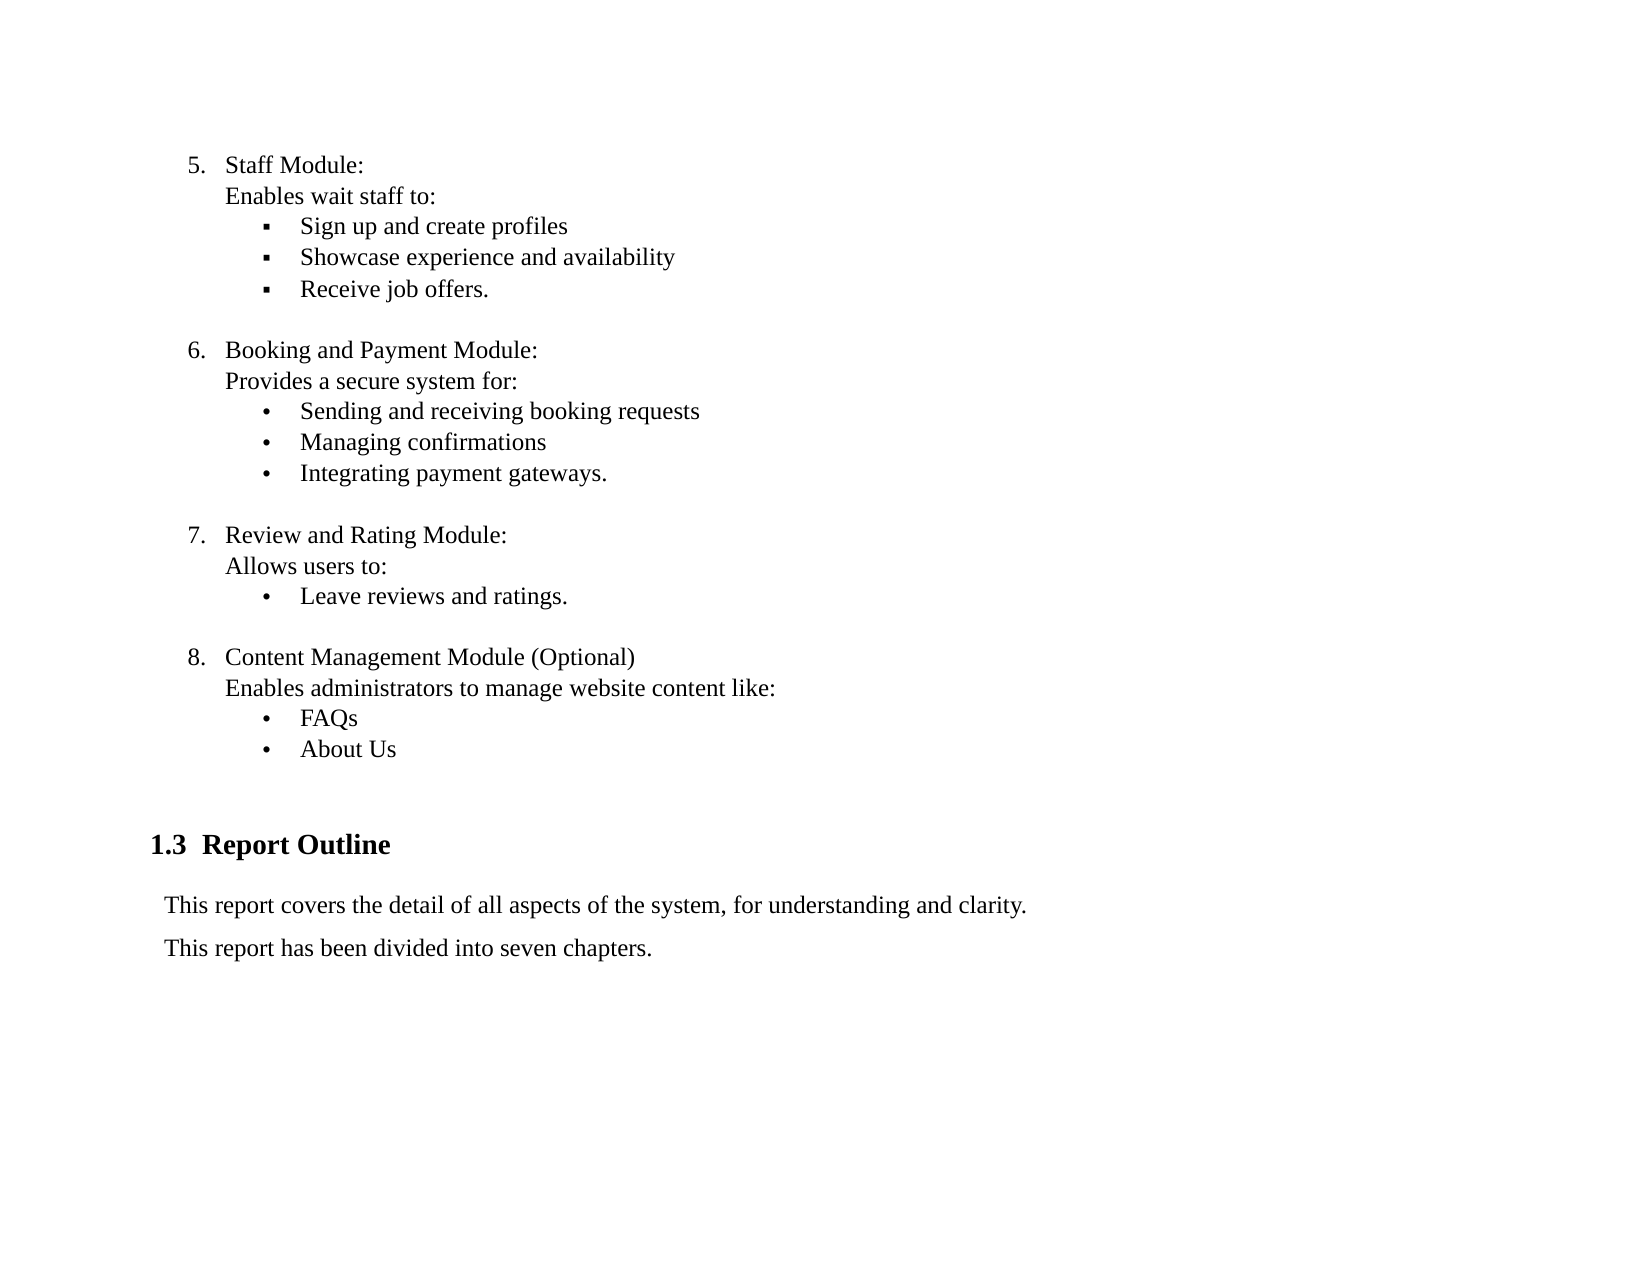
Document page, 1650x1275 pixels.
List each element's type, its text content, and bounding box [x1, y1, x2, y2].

subtitle 1.3 Report Outline [150, 827, 1500, 861]
list Managing confirmations [262, 427, 1500, 456]
list Enables administrators to manage website content like: [225, 673, 1493, 702]
list Showcase experience and availability [262, 242, 1500, 272]
list Leave reviews and ratings. [262, 581, 1500, 609]
list Provides a secure system for: [225, 366, 1493, 395]
list Enables wait staff to: [225, 181, 1493, 210]
list Receive job offers. [262, 274, 1500, 303]
list Content Management Module (Optional) [187, 642, 1500, 671]
list Review and Rating Module: [187, 520, 1500, 548]
list FAQs [262, 703, 1500, 732]
text This report has been divided into seven chapters. [164, 933, 1418, 962]
list Staff Module: [187, 150, 1500, 179]
list Sign up and create profiles [262, 211, 1500, 240]
list Integrating payment gateways. [262, 458, 1500, 487]
list Booking and Payment Module: [187, 335, 1500, 364]
list Allows users to: [225, 551, 1493, 579]
list Sending and receiving booking requests [262, 396, 1500, 425]
text This report covers the detail of all aspects of the system, for understanding and clarity. [164, 890, 1418, 919]
list About Us [262, 734, 1500, 763]
